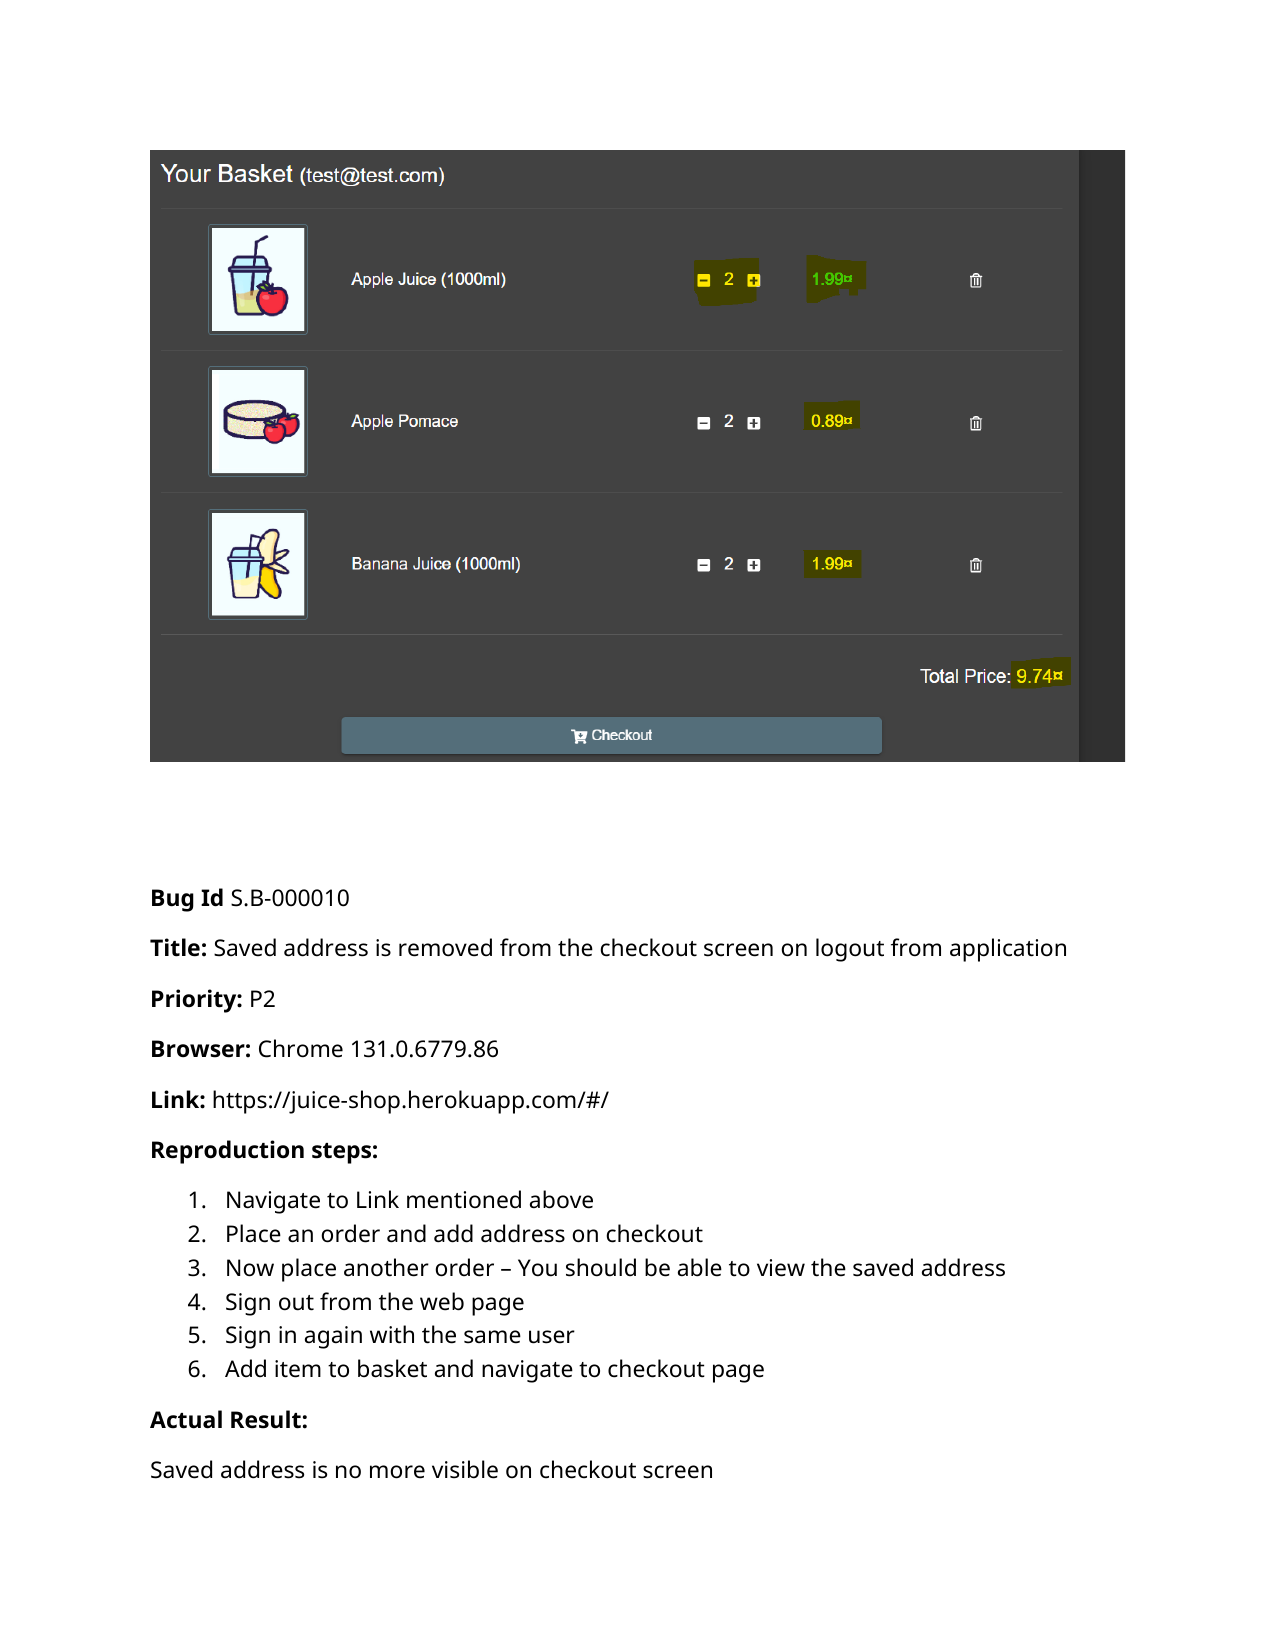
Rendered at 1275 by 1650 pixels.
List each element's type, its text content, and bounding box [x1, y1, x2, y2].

text Title: Saved address is removed from the checkout screen on logout from application [150, 932, 1125, 964]
list Now place another order – You should be able to view the saved address [187, 1252, 1125, 1283]
text Browser: Chrome 131.0.6779.86 [150, 1033, 1125, 1064]
list Add item to basket and navigate to checkout page [187, 1353, 1125, 1384]
picture [150, 150, 1125, 762]
text Actual Result: [150, 1404, 1125, 1435]
text Link: https://juice-shop.herokuapp.com/#/ [150, 1084, 1125, 1115]
list Sign out from the web page [187, 1286, 1125, 1317]
text Reproduction steps: [150, 1134, 1125, 1165]
text Bug Id S.B-000010 [150, 882, 1125, 913]
text Priority: P2 [150, 983, 1125, 1014]
text Saved address is no more visible on checkout screen [150, 1454, 1125, 1485]
list Navigate to Link mentioned above [187, 1184, 1125, 1216]
list Sign in again with the same user [187, 1319, 1125, 1351]
list Place an order and add address on checkout [187, 1218, 1125, 1249]
